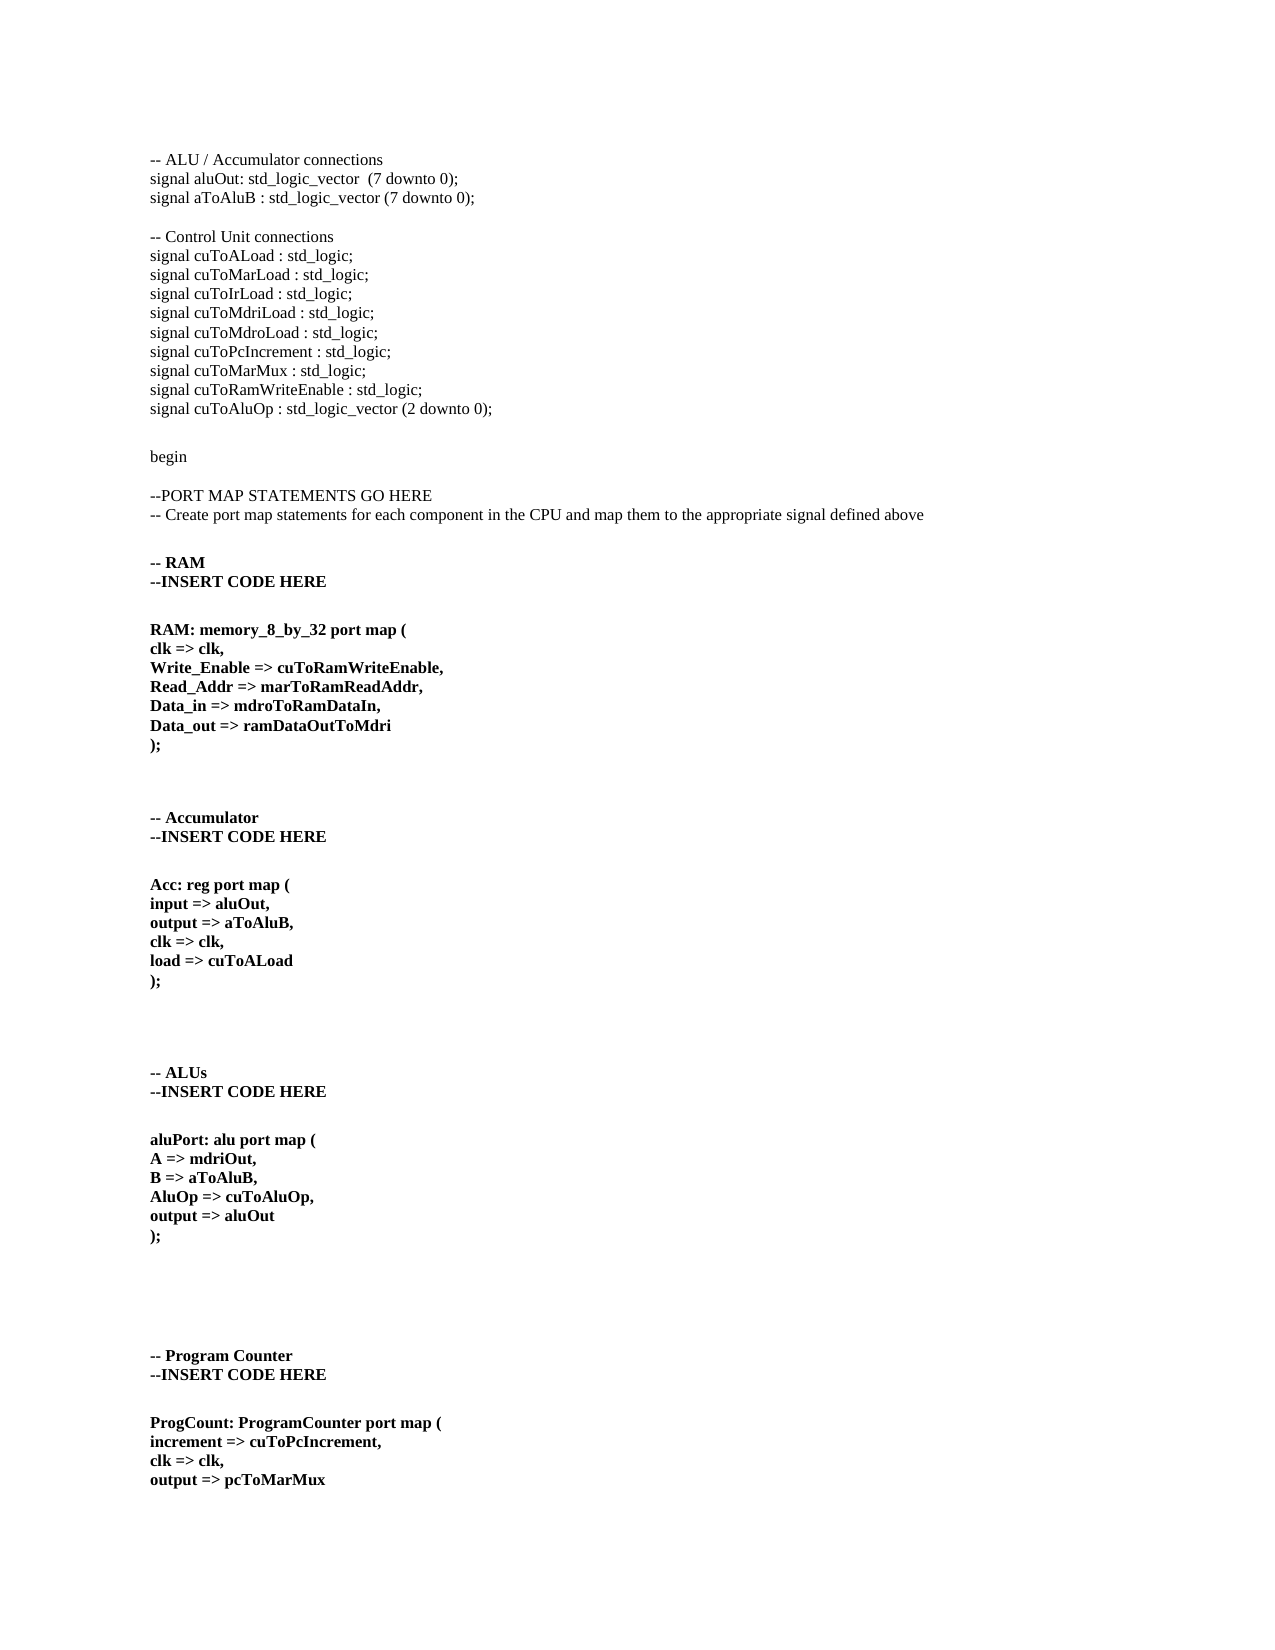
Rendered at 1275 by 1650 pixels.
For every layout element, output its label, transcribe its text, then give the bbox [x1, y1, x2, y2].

text signal cuToAluOp : std_logic_vector (2 downto 0); [150, 399, 1125, 418]
text Read_Addr => marToRamReadAddr, [150, 677, 1125, 696]
text -- Program Counter [150, 1346, 1125, 1365]
text AluOp => cuToAluOp, [150, 1187, 1125, 1206]
text aluPort: alu port map ( [150, 1129, 1125, 1149]
text Acc: reg port map ( [150, 874, 1125, 894]
text --INSERT CODE HERE [150, 1365, 1125, 1384]
text -- Create port map statements for each component in the CPU and map them to the appropriate signal defined above [150, 504, 1125, 524]
text signal cuToIrLoad : std_logic; [150, 284, 1125, 303]
text -- Control Unit connections [150, 227, 1125, 246]
text signal aToAluB : std_logic_vector (7 downto 0); [150, 188, 1125, 207]
text ); [150, 970, 1125, 989]
text --INSERT CODE HERE [150, 1082, 1125, 1101]
text clk => clk, [150, 932, 1125, 951]
text input => aluOut, [150, 894, 1125, 913]
text -- Accumulator [150, 807, 1125, 827]
text clk => clk, [150, 1451, 1125, 1470]
text signal cuToRamWriteEnable : std_logic; [150, 380, 1125, 399]
text output => aluOut [150, 1206, 1125, 1225]
text Data_out => ramDataOutToMdri [150, 715, 1125, 734]
text output => pcToMarMux [150, 1470, 1125, 1489]
text load => cuToALoad [150, 951, 1125, 970]
text clk => clk, [150, 639, 1125, 658]
text ProgCount: ProgramCounter port map ( [150, 1413, 1125, 1432]
text signal cuToMarMux : std_logic; [150, 361, 1125, 380]
text A => mdriOut, [150, 1149, 1125, 1168]
text ); [150, 1225, 1125, 1244]
text --INSERT CODE HERE [150, 572, 1125, 591]
text Write_Enable => cuToRamWriteEnable, [150, 658, 1125, 677]
text signal aluOut: std_logic_vector (7 downto 0); [150, 169, 1125, 188]
text signal cuToMarLoad : std_logic; [150, 265, 1125, 284]
text Data_in => mdroToRamDataIn, [150, 696, 1125, 715]
text --PORT MAP STATEMENTS GO HERE [150, 485, 1125, 504]
text begin [150, 447, 1125, 466]
text --INSERT CODE HERE [150, 827, 1125, 846]
text output => aToAluB, [150, 913, 1125, 932]
text RAM: memory_8_by_32 port map ( [150, 619, 1125, 639]
text -- RAM [150, 552, 1125, 572]
text signal cuToALoad : std_logic; [150, 246, 1125, 265]
text ); [150, 734, 1125, 754]
text signal cuToMdroLoad : std_logic; [150, 322, 1125, 342]
text signal cuToMdriLoad : std_logic; [150, 303, 1125, 322]
text increment => cuToPcIncrement, [150, 1432, 1125, 1451]
text -- ALU / Accumulator connections [150, 150, 1125, 169]
text -- ALUs [150, 1062, 1125, 1082]
text B => aToAluB, [150, 1168, 1125, 1187]
text signal cuToPcIncrement : std_logic; [150, 342, 1125, 361]
